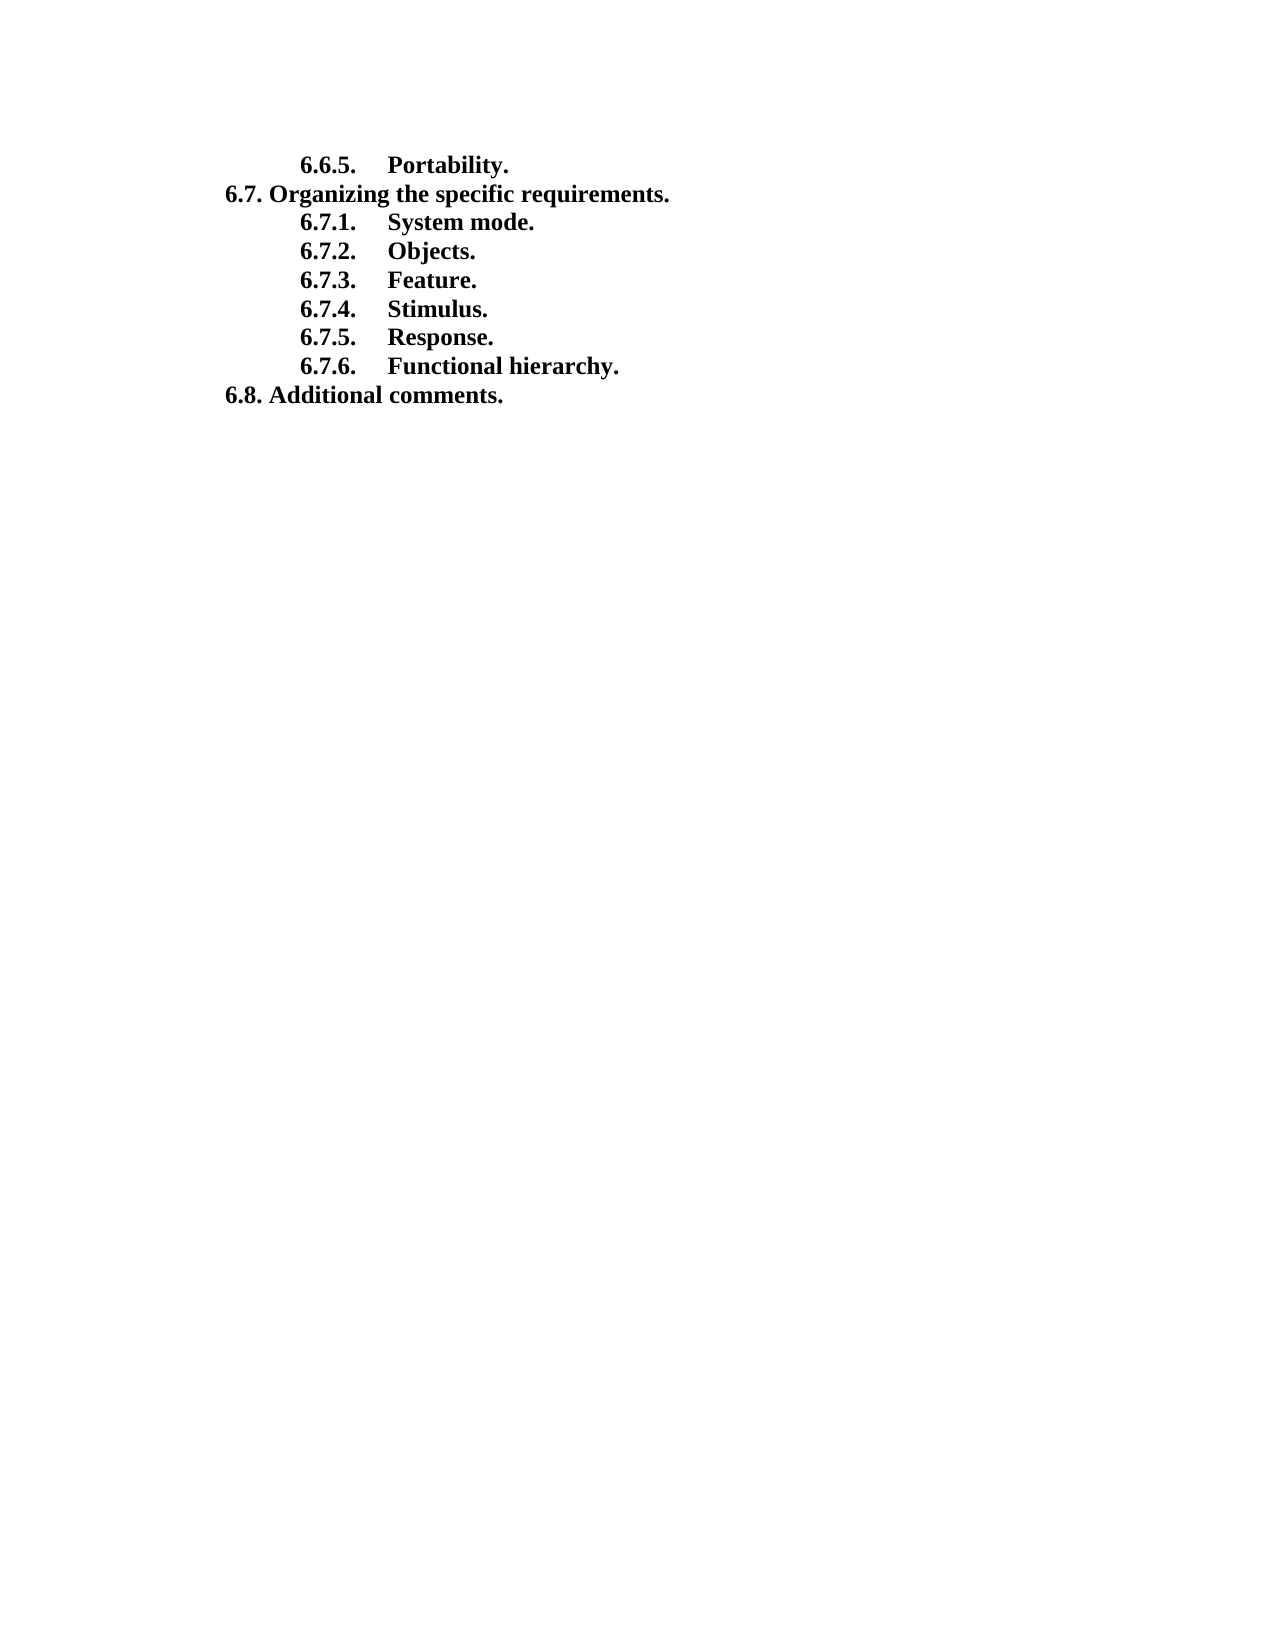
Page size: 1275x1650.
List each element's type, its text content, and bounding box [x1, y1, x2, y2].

text 6.7.1. System mode. [225, 207, 1125, 236]
text 6.7.2. Objects. [225, 236, 1125, 265]
text 6.7.3. Feature. [225, 265, 1125, 294]
text 6.6.5. Portability. [225, 150, 1125, 179]
text 6.8. Additional comments. [150, 380, 1125, 409]
text 6.7.4. Stimulus. [225, 294, 1125, 322]
text 6.7.5. Response. [225, 322, 1125, 351]
text 6.7. Organizing the specific requirements. [150, 179, 1125, 207]
text 6.7.6. Functional hierarchy. [225, 351, 1125, 380]
